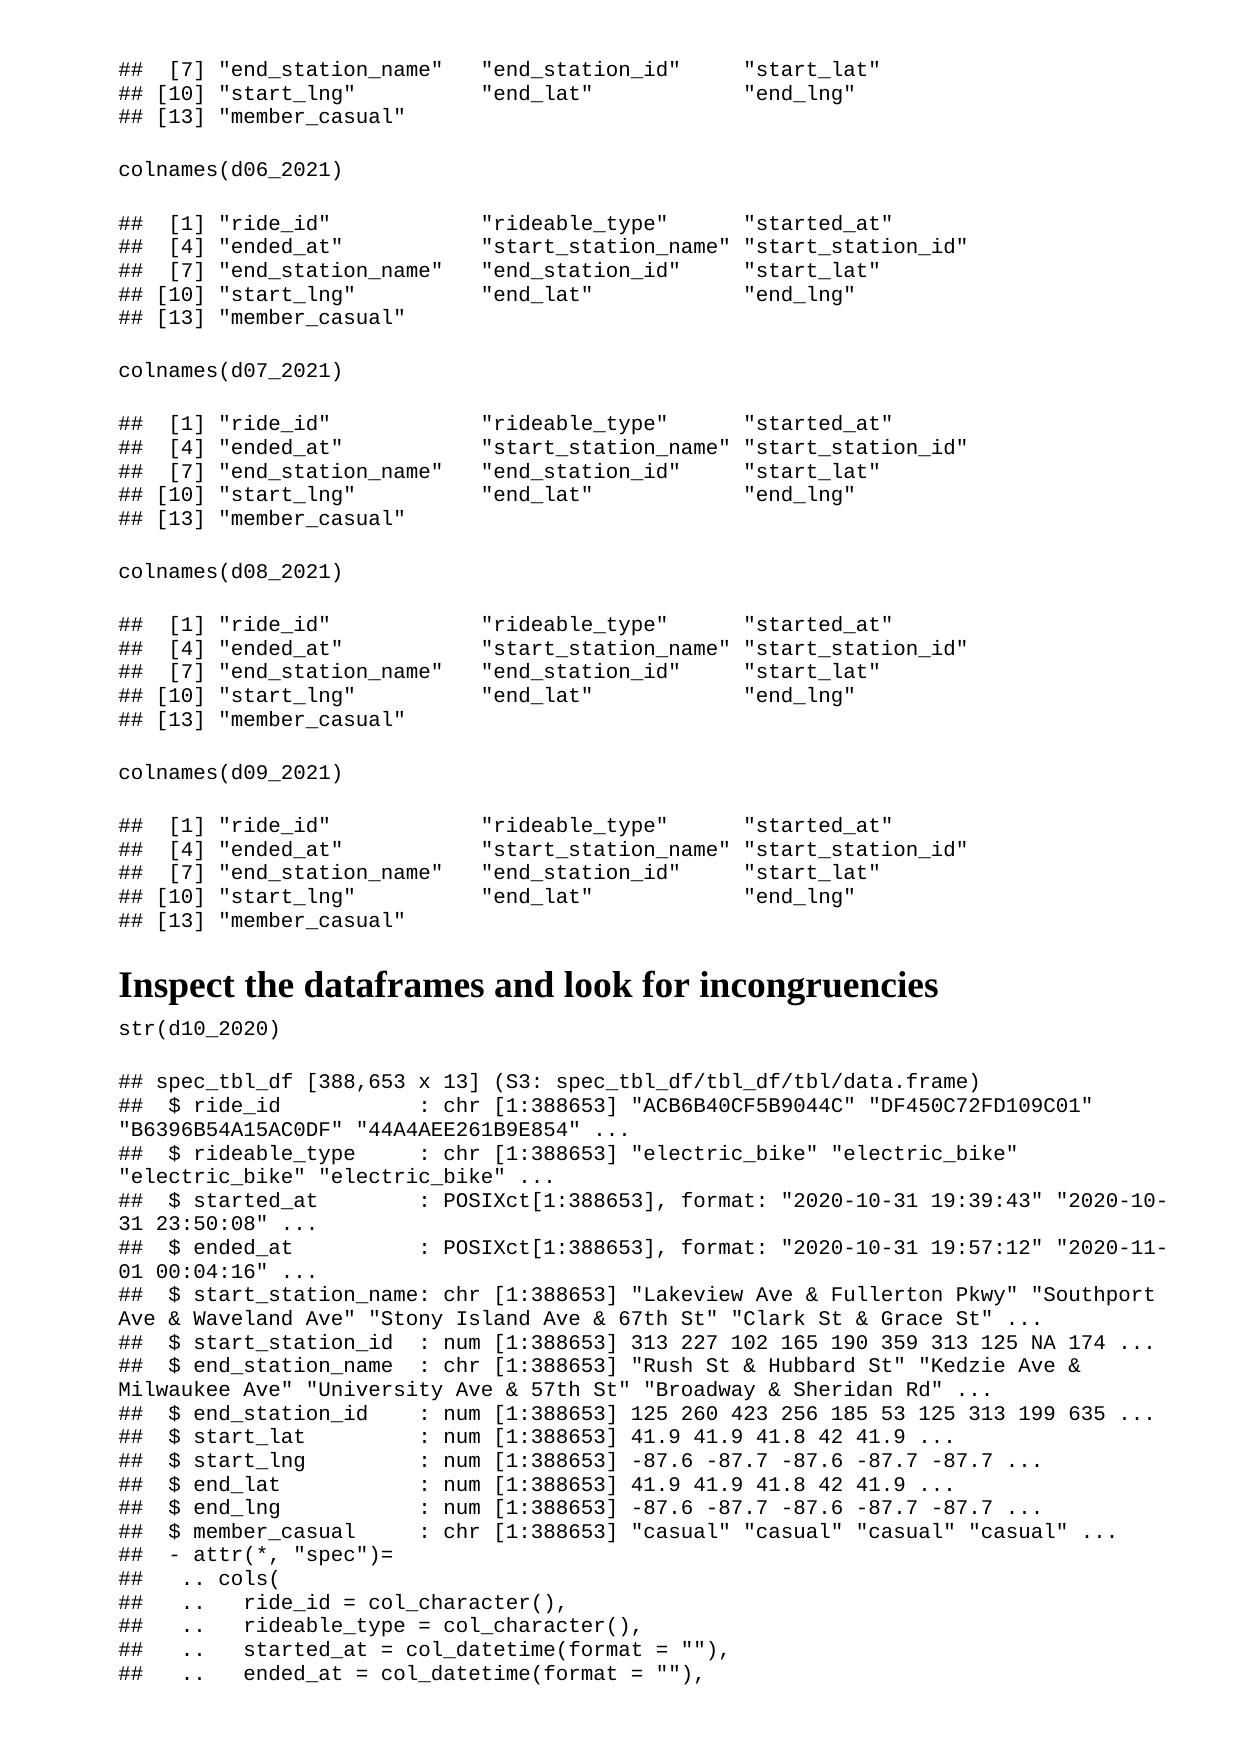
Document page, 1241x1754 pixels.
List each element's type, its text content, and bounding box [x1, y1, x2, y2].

text ## [4] "ended_at" "start_station_name" "start_station_id" [118, 638, 1181, 662]
text ## $ start_station_id : num [1:388653] 313 227 102 165 190 359 313 125 NA 174 ... [118, 1332, 1181, 1355]
text ## [7] "end_station_name" "end_station_id" "start_lat" [118, 862, 1181, 886]
text ## [13] "member_casual" [118, 106, 1181, 130]
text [118, 213, 1181, 236]
subtitle Inspect the dataframes and look for incongruencies [118, 963, 1181, 1006]
text ## [1] "ride_id" "rideable_type" "started_at" [118, 614, 1181, 638]
text ## [13] "member_casual" [118, 508, 1181, 532]
text ## .. ride_id = col_character(), [118, 1592, 1181, 1615]
text ## [13] "member_casual" [118, 910, 1181, 933]
text ## .. cols( [118, 1568, 1181, 1592]
text ## spec_tbl_df [388,653 x 13] (S3: spec_tbl_df/tbl_df/tbl/data.frame) [118, 1072, 1181, 1095]
text ## $ ended_at : POSIXct[1:388653], format: "2020-10-31 19:57:12" "2020-11-01 00:04:16" ... [118, 1237, 1181, 1284]
text colnames(d06_2021) [118, 159, 1181, 183]
text ## $ end_station_id : num [1:388653] 125 260 423 256 185 53 125 313 199 635 ... [118, 1403, 1181, 1426]
text colnames(d09_2021) [118, 762, 1181, 786]
text ## [13] "member_casual" [118, 709, 1181, 732]
text ## $ start_lat : num [1:388653] 41.9 41.9 41.8 42 41.9 ... [118, 1426, 1181, 1450]
text ## - attr(*, "spec")= [118, 1544, 1181, 1568]
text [118, 59, 1181, 83]
text ## [1] "ride_id" "rideable_type" "started_at" [118, 815, 1181, 839]
text ## $ ride_id : chr [1:388653] "ACB6B40CF5B9044C" "DF450C72FD109C01" "B6396B54A15AC0DF" "44A4AEE261B9E854" ... [118, 1095, 1181, 1142]
text ## [4] "ended_at" "start_station_name" "start_station_id" [118, 437, 1181, 461]
text ## .. started_at = col_datetime(format = ""), [118, 1639, 1181, 1663]
text ## $ started_at : POSIXct[1:388653], format: "2020-10-31 19:39:43" "2020-10-31 23:50:08" ... [118, 1190, 1181, 1237]
text ## [10] "start_lng" "end_lat" "end_lng" [118, 484, 1181, 508]
text ## [13] "member_casual" [118, 307, 1181, 331]
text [118, 236, 1181, 260]
text str(d10_2020) [118, 1018, 1181, 1042]
text colnames(d07_2021) [118, 360, 1181, 384]
text ## [10] "start_lng" "end_lat" "end_lng" [118, 283, 1181, 307]
text ## [7] "end_station_name" "end_station_id" "start_lat" [118, 461, 1181, 484]
text ## [10] "start_lng" "end_lat" "end_lng" [118, 886, 1181, 910]
text ## $ member_casual : chr [1:388653] "casual" "casual" "casual" "casual" ... [118, 1521, 1181, 1544]
text ## $ start_station_name: chr [1:388653] "Lakeview Ave & Fullerton Pkwy" "Southport Ave & Waveland Ave" "Stony Island Ave & 67th St" "Clark St & Grace St" ... [118, 1284, 1181, 1332]
text ## [4] "ended_at" "start_station_name" "start_station_id" [118, 839, 1181, 862]
text ## $ end_station_name : chr [1:388653] "Rush St & Hubbard St" "Kedzie Ave & Milwaukee Ave" "University Ave & 57th St" "Broadway & Sheridan Rd" ... [118, 1355, 1181, 1403]
text ## $ start_lng : num [1:388653] -87.6 -87.7 -87.6 -87.7 -87.7 ... [118, 1450, 1181, 1473]
text ## $ rideable_type : chr [1:388653] "electric_bike" "electric_bike" "electric_bike" "electric_bike" ... [118, 1142, 1181, 1190]
text ## [10] "start_lng" "end_lat" "end_lng" [118, 685, 1181, 709]
text ## $ end_lng : num [1:388653] -87.6 -87.7 -87.6 -87.7 -87.7 ... [118, 1497, 1181, 1521]
text ## $ end_lat : num [1:388653] 41.9 41.9 41.8 42 41.9 ... [118, 1473, 1181, 1497]
text ## .. rideable_type = col_character(), [118, 1615, 1181, 1639]
text ## [1] "ride_id" "rideable_type" "started_at" [118, 413, 1181, 437]
text ## .. ended_at = col_datetime(format = ""), [118, 1663, 1181, 1686]
text ## [10] "start_lng" "end_lat" "end_lng" [118, 83, 1181, 106]
text ## [7] "end_station_name" "end_station_id" "start_lat" [118, 662, 1181, 685]
text colnames(d08_2021) [118, 561, 1181, 585]
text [118, 260, 1181, 283]
